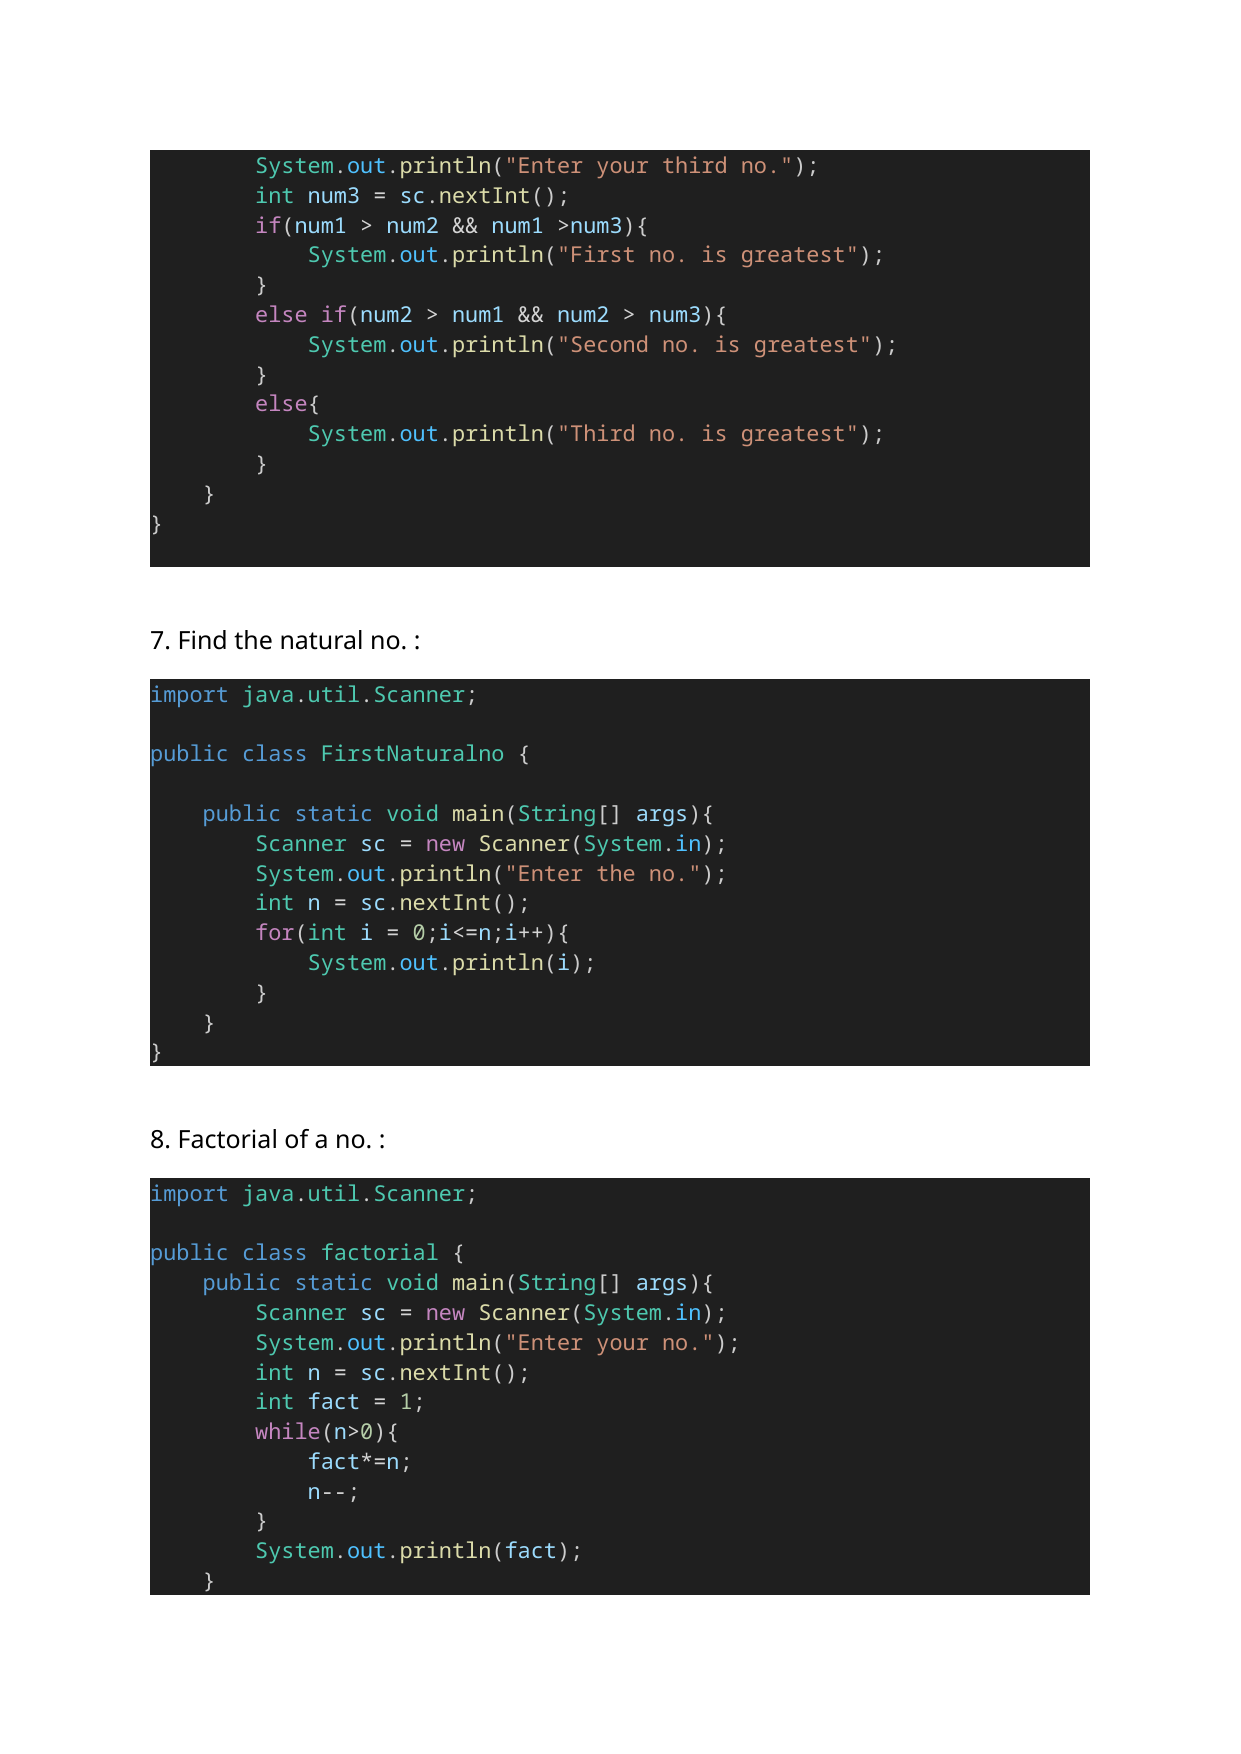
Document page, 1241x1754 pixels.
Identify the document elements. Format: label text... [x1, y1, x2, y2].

text else{ [150, 388, 1090, 418]
text System.out.println("First no. is greatest"); [150, 239, 1090, 269]
text System.out.println("Second no. is greatest"); [150, 329, 1090, 358]
text int n = sc.nextInt(); [150, 887, 1090, 917]
text System.out.println(i); [150, 947, 1090, 977]
text int num3 = sc.nextInt(); [150, 180, 1090, 209]
text 7. Find the natural no. : [150, 623, 1090, 657]
text } [150, 977, 1090, 1006]
text public class factorial { [150, 1237, 1090, 1267]
text fact*=n; [150, 1446, 1090, 1476]
text while(n>0){ [150, 1416, 1090, 1446]
text } [150, 478, 1090, 507]
text } [150, 507, 1090, 537]
text int n = sc.nextInt(); [150, 1356, 1090, 1386]
text import java.util.Scanner; [150, 1178, 1090, 1207]
text } [150, 1006, 1090, 1036]
text } [150, 1565, 1090, 1595]
text n--; [150, 1476, 1090, 1505]
text public static void main(String[] args){ [150, 1267, 1090, 1297]
text System.out.println("Third no. is greatest"); [150, 418, 1090, 448]
text else if(num2 > num1 && num2 > num3){ [150, 299, 1090, 329]
text System.out.println(fact); [150, 1535, 1090, 1565]
text } [150, 269, 1090, 299]
text for(int i = 0;i<=n;i++){ [150, 917, 1090, 947]
text if(num1 > num2 && num1 >num3){ [150, 209, 1090, 239]
text int fact = 1; [150, 1386, 1090, 1416]
text public class FirstNaturalno { [150, 738, 1090, 768]
text } [150, 358, 1090, 388]
text } [150, 448, 1090, 478]
text } [150, 1505, 1090, 1535]
text System.out.println("Enter your third no."); [150, 150, 1090, 180]
text } [150, 1036, 1090, 1066]
text public static void main(String[] args){ [150, 798, 1090, 828]
text Scanner sc = new Scanner(System.in); [150, 828, 1090, 857]
text System.out.println("Enter the no."); [150, 857, 1090, 887]
text Scanner sc = new Scanner(System.in); [150, 1297, 1090, 1327]
text import java.util.Scanner; [150, 679, 1090, 708]
text System.out.println("Enter your no."); [150, 1327, 1090, 1356]
text 8. Factorial of a no. : [150, 1122, 1090, 1156]
